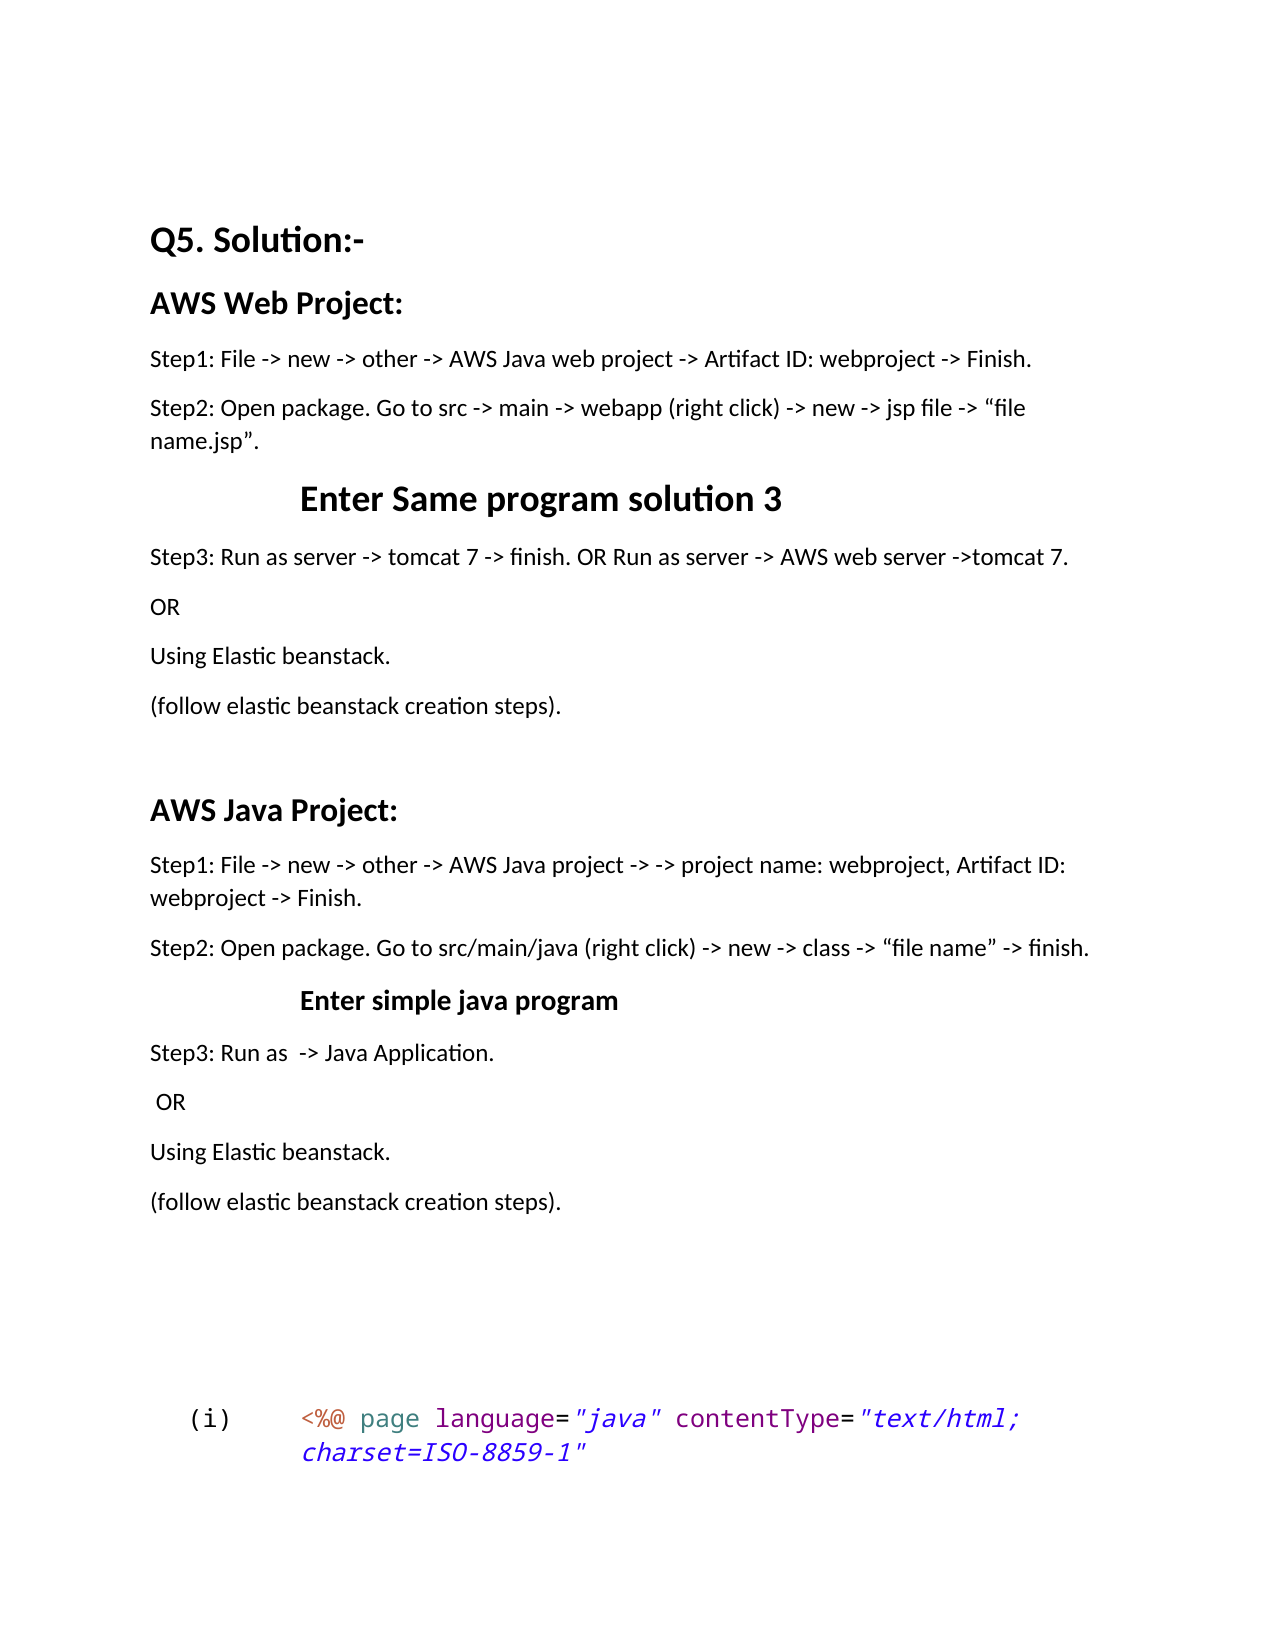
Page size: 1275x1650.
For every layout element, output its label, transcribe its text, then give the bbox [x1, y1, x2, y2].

text Step2: Open package. Go to src/main/java (right click) -> new -> class -> “file name” -> finish. [150, 932, 1125, 963]
text Step3: Run as server -> tomcat 7 -> finish. OR Run as server -> AWS web server ->tomcat 7. [150, 541, 1125, 572]
list <%@ page language="java" contentType="text/html; charset=ISO-8859-1" [187, 1401, 1125, 1469]
text OR [150, 1086, 1125, 1117]
text Enter simple java program [150, 982, 1125, 1017]
list Enter Same program solution 3 [300, 475, 1125, 521]
text OR [150, 591, 1125, 621]
text Using Elastic beanstack. [150, 1136, 1125, 1167]
text Q5. Solution:- [150, 216, 1125, 262]
text (follow elastic beanstack creation steps). [150, 1186, 1125, 1216]
text (follow elastic beanstack creation steps). [150, 690, 1125, 720]
text AWS Java Project: [150, 789, 1125, 830]
text Step3: Run as -> Java Application. [150, 1037, 1125, 1067]
text Step2: Open package. Go to src -> main -> webapp (right click) -> new -> jsp file -> “file name.jsp”. [150, 392, 1125, 456]
text Using Elastic beanstack. [150, 640, 1125, 671]
text Step1: File -> new -> other -> AWS Java project -> -> project name: webproject, Artifact ID: webproject -> Finish. [150, 850, 1125, 913]
text Step1: File -> new -> other -> AWS Java web project -> Artifact ID: webproject -> Finish. [150, 343, 1125, 373]
text AWS Web Project: [150, 282, 1125, 323]
